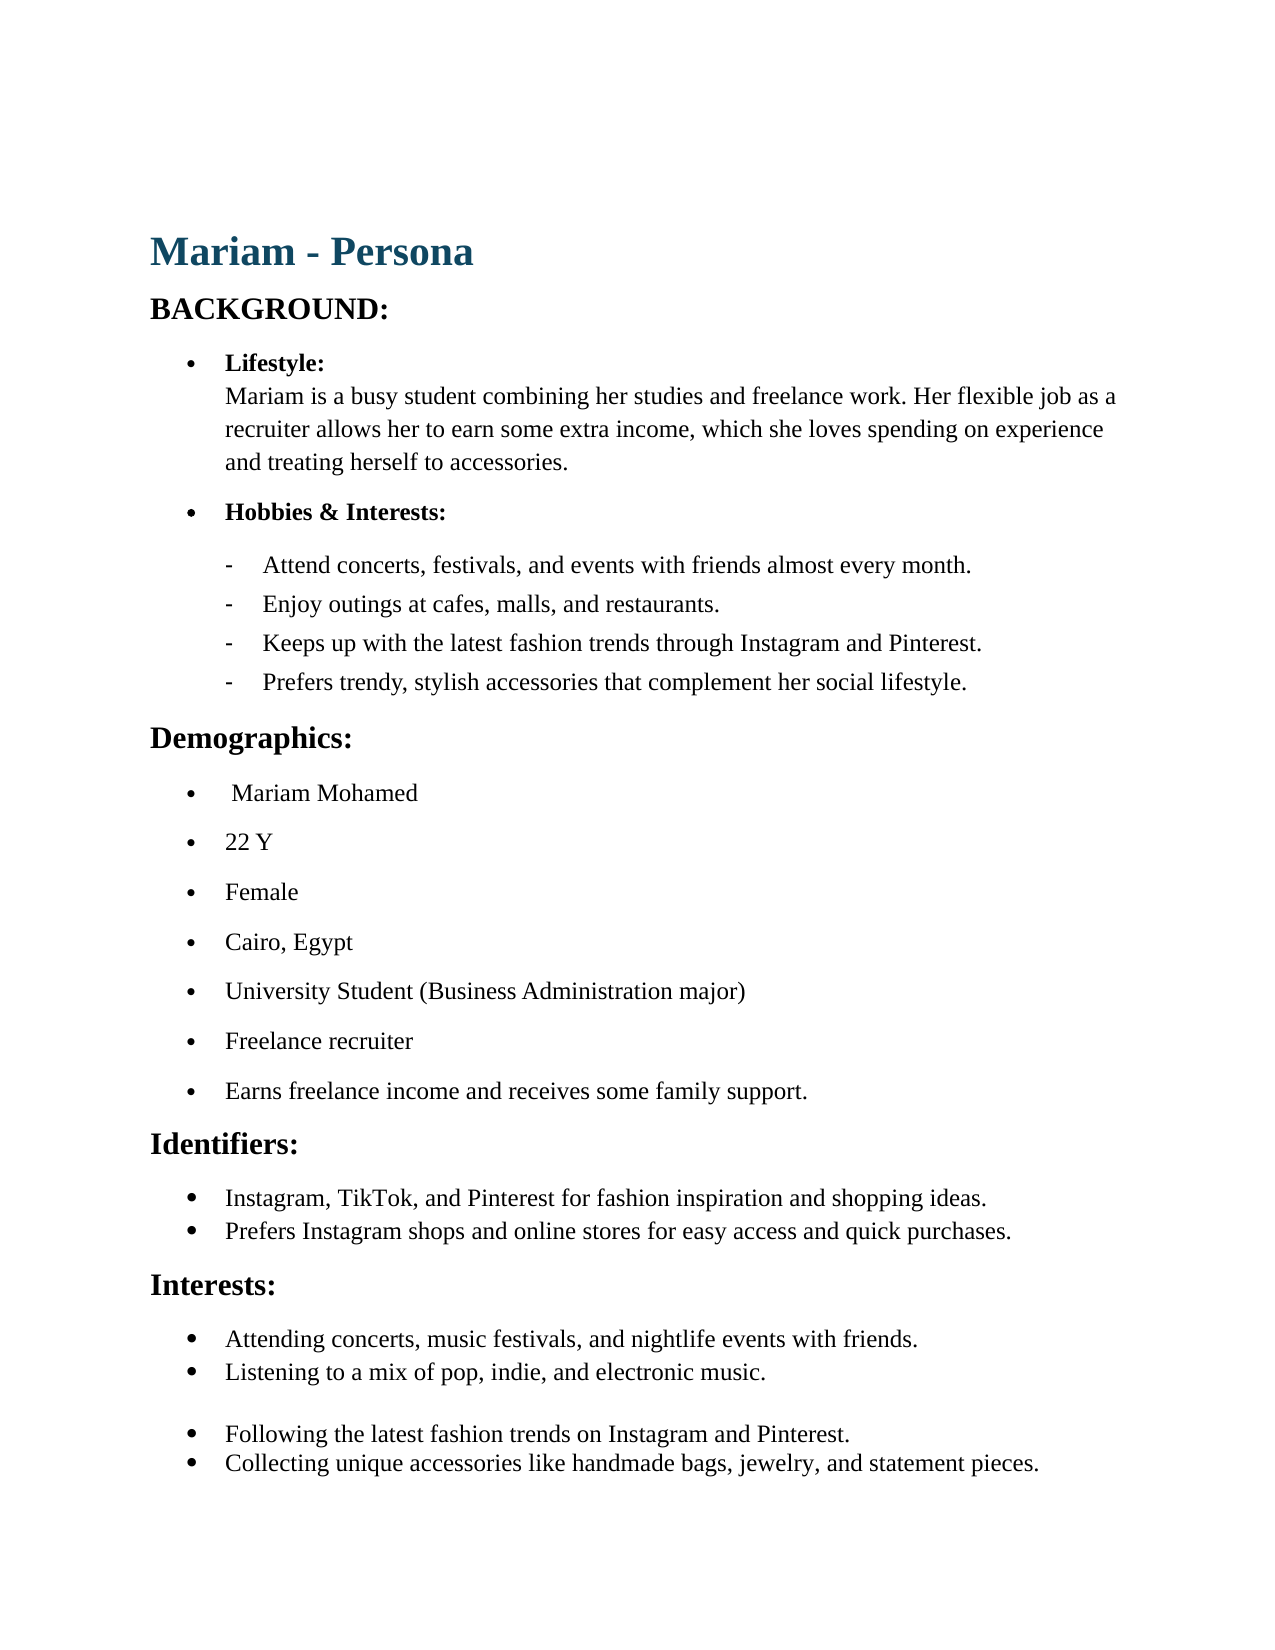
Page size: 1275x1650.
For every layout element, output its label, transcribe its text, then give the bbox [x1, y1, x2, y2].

list Freelance recruiter [187, 1026, 1125, 1055]
list Attend concerts, festivals, and events with friends almost every month. [225, 546, 1125, 581]
list 22 Y [187, 827, 1125, 856]
list Keeps up with the latest fashion trends through Instagram and Pinterest. [225, 625, 1125, 659]
list Earns freelance income and receives some family support. [187, 1076, 1125, 1104]
list Following the latest fashion trends on Instagram and Pinterest. [187, 1419, 1125, 1448]
text Demographics: [150, 720, 1125, 756]
list Female [187, 877, 1125, 906]
list Prefers trendy, stylish accessories that complement her social lifestyle. [225, 664, 1125, 698]
list Cairo, Egypt [187, 927, 1125, 956]
list Listening to a mix of pop, indie, and electronic music. [187, 1357, 1125, 1386]
list Hobbies & Interests: [187, 497, 1125, 526]
list University Student (Business Administration major) [187, 976, 1125, 1005]
text BACKGROUND: [150, 290, 1125, 326]
subtitle Mariam - Persona [150, 227, 1125, 274]
text Interests: [150, 1266, 1125, 1302]
text Identifiers: [150, 1126, 1125, 1161]
list Attending concerts, music festivals, and nightlife events with friends. [187, 1324, 1125, 1353]
list Enjoy outings at cafes, malls, and restaurants. [225, 586, 1125, 620]
list Mariam Mohamed [187, 778, 1125, 806]
list Prefers Instagram shops and online stores for easy access and quick purchases. [187, 1216, 1125, 1245]
list Instagram, TikTok, and Pinterest for fashion inspiration and shopping ideas. [187, 1183, 1125, 1212]
list Lifestyle: Mariam is a busy student combining her studies and freelance work. Her flexible job as a recruiter allows her to earn some extra income, which she loves spending on experience and treating herself to accessories. [187, 348, 1125, 476]
